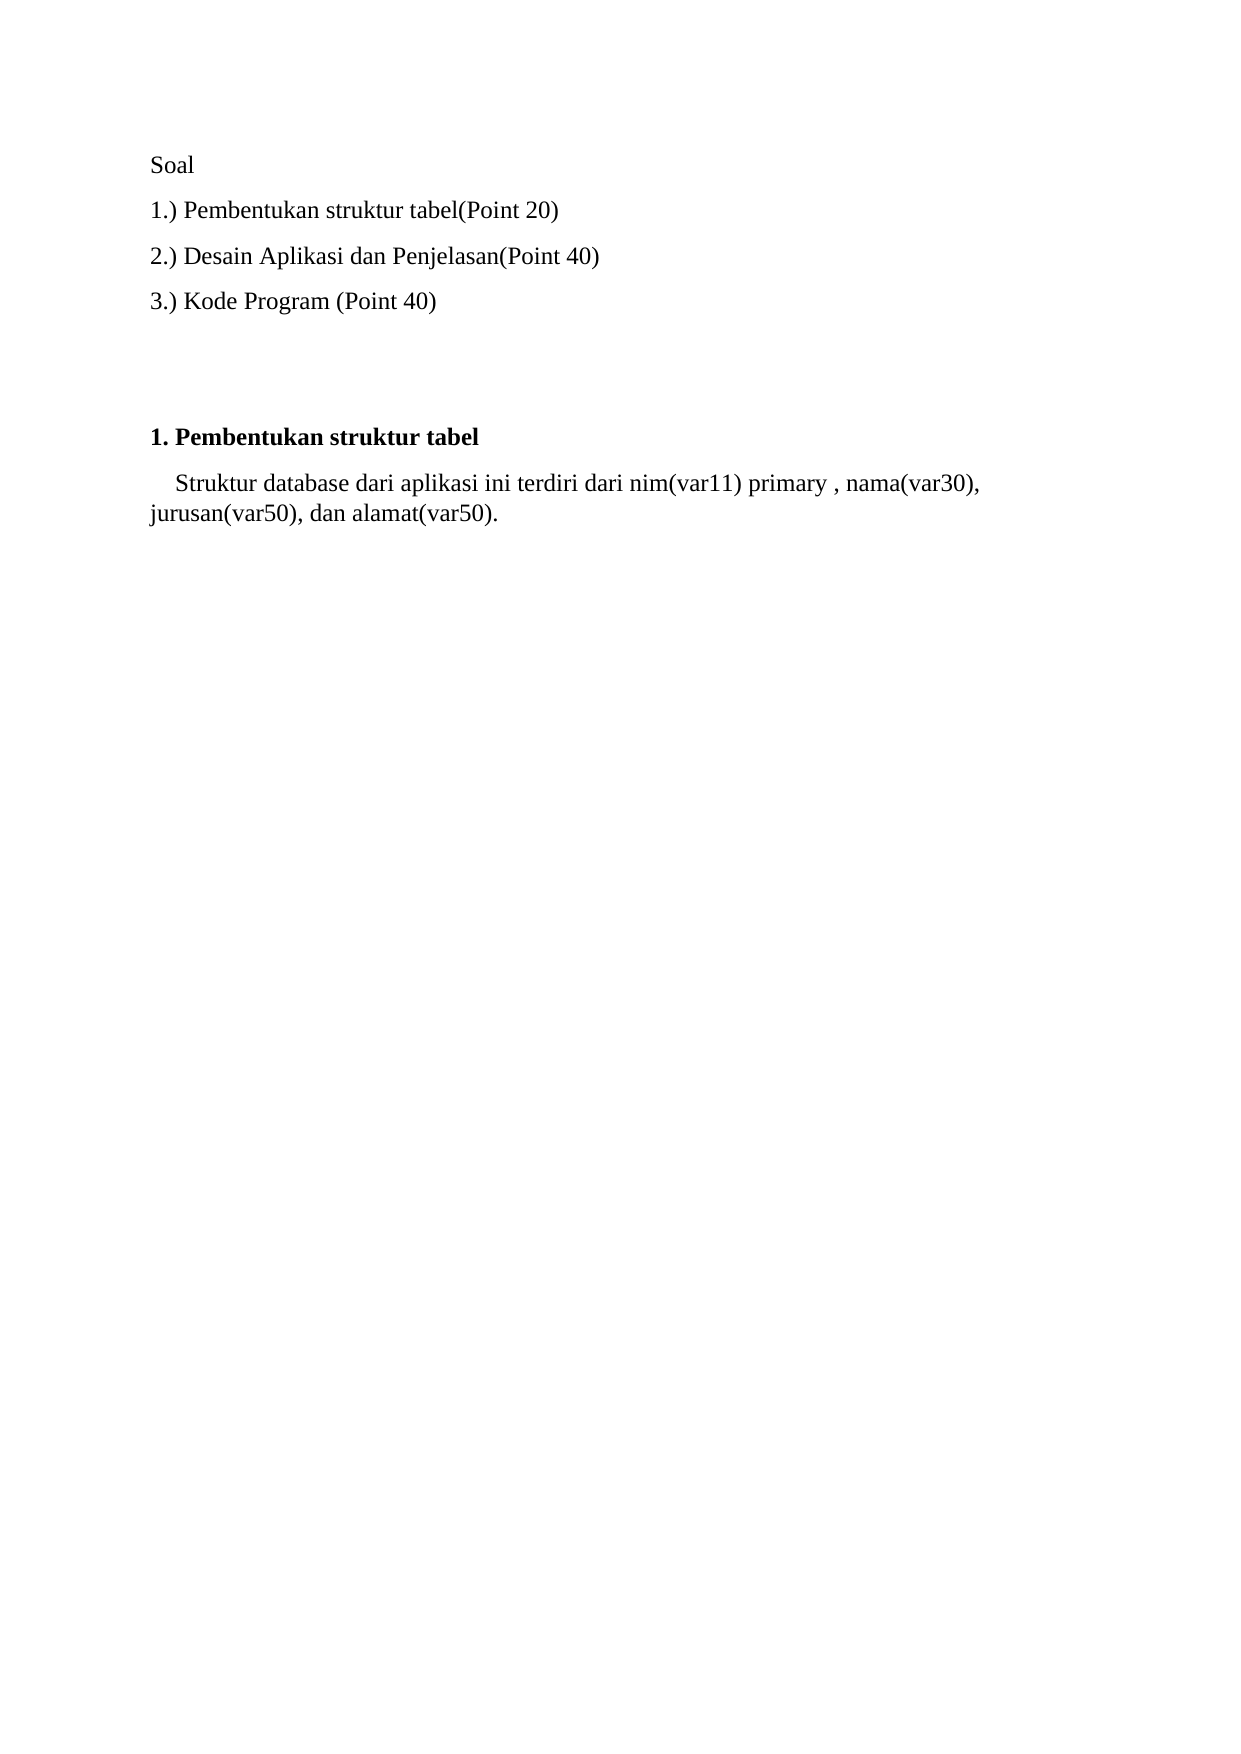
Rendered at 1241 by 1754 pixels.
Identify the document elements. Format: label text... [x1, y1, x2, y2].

text Struktur database dari aplikasi ini terdiri dari nim(var11) primary , nama(var30), jurusan(var50), dan alamat(var50). [150, 468, 1090, 527]
text 2.) Desain Aplikasi dan Penjelasan(Point 40) [150, 241, 1090, 269]
text 3.) Kode Program (Point 40) [150, 286, 1090, 315]
text 1.) Pembentukan struktur tabel(Point 20) [150, 195, 1090, 224]
text Soal [150, 150, 1090, 179]
text 1. Pembentukan struktur tabel [150, 422, 1090, 451]
